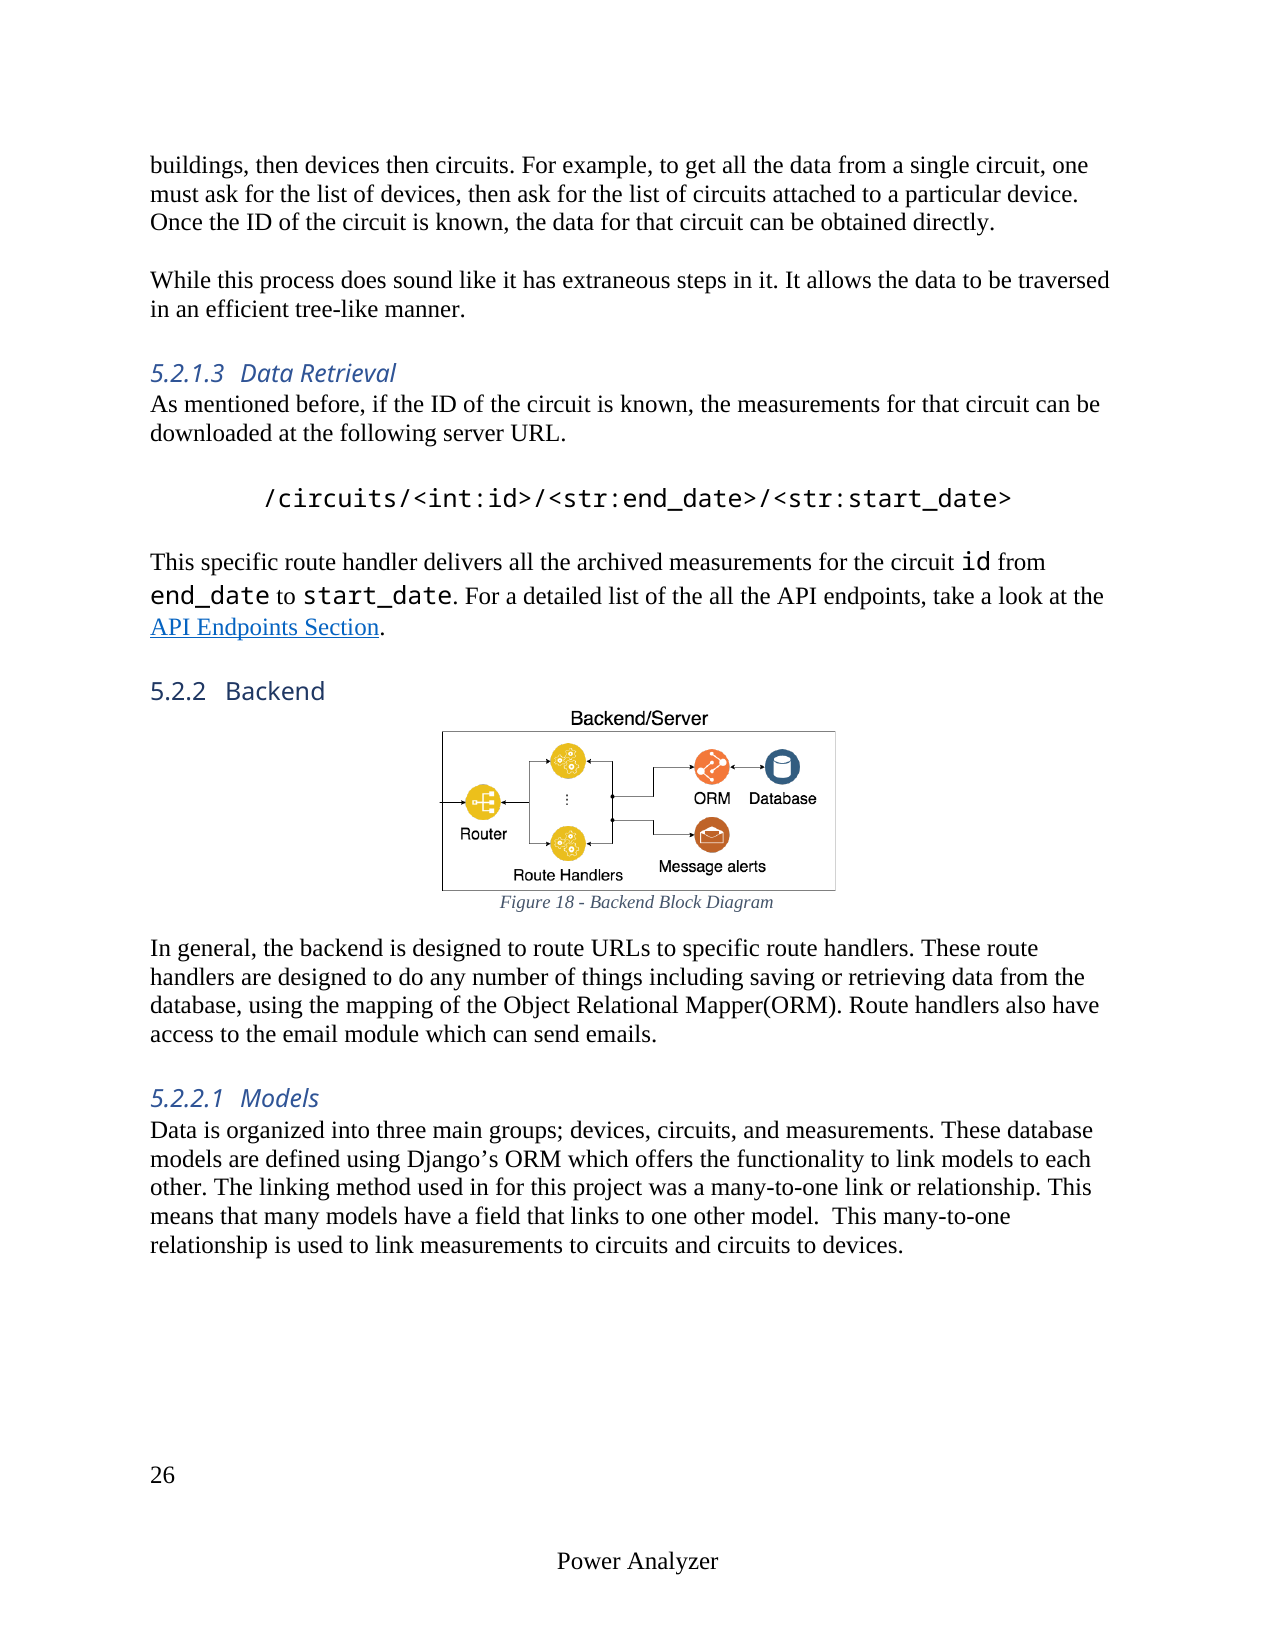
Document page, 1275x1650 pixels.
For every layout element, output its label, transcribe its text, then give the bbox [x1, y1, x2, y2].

subtitle Backend [150, 674, 1125, 708]
text Figure 18 - Backend Block Diagram [150, 891, 1125, 912]
text Data is organized into three main groups; devices, circuits, and measurements. These database models are defined using Django’s ORM which offers the functionality to link models to each other. The linking method used in for this project was a many-to-one link or relationship. This means that many models have a field that links to one other model. This many-to-one relationship is used to link measurements to circuits and circuits to devices. [150, 1115, 1125, 1259]
text While this process does sound like it has extraneous steps in it. It allows the data to be traversed in an efficient tree-like manner. [150, 265, 1125, 322]
text In general, the backend is designed to route URLs to specific route handlers. These route handlers are designed to do any number of things including saving or retrieving data from the database, using the mapping of the Object Relational Mapper(ORM). Route handlers also have access to the email module which can send emails. [150, 933, 1125, 1048]
text /circuits/<int:id>/<str:end_date>/<str:start_date> [150, 481, 1125, 515]
text As mentioned before, if the ID of the circuit is known, the measurements for that circuit can be downloaded at the following server URL. [150, 389, 1125, 447]
picture [439, 707, 836, 891]
subtitle Data Retrieval [150, 355, 1125, 389]
subtitle Models [150, 1081, 1125, 1115]
text This specific route handler delivers all the archived measurements for the circuit id from end_date to start_date. For a detailed list of the all the API endpoints, take a look at the API Endpoints Section. [150, 544, 1125, 641]
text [150, 150, 1125, 236]
